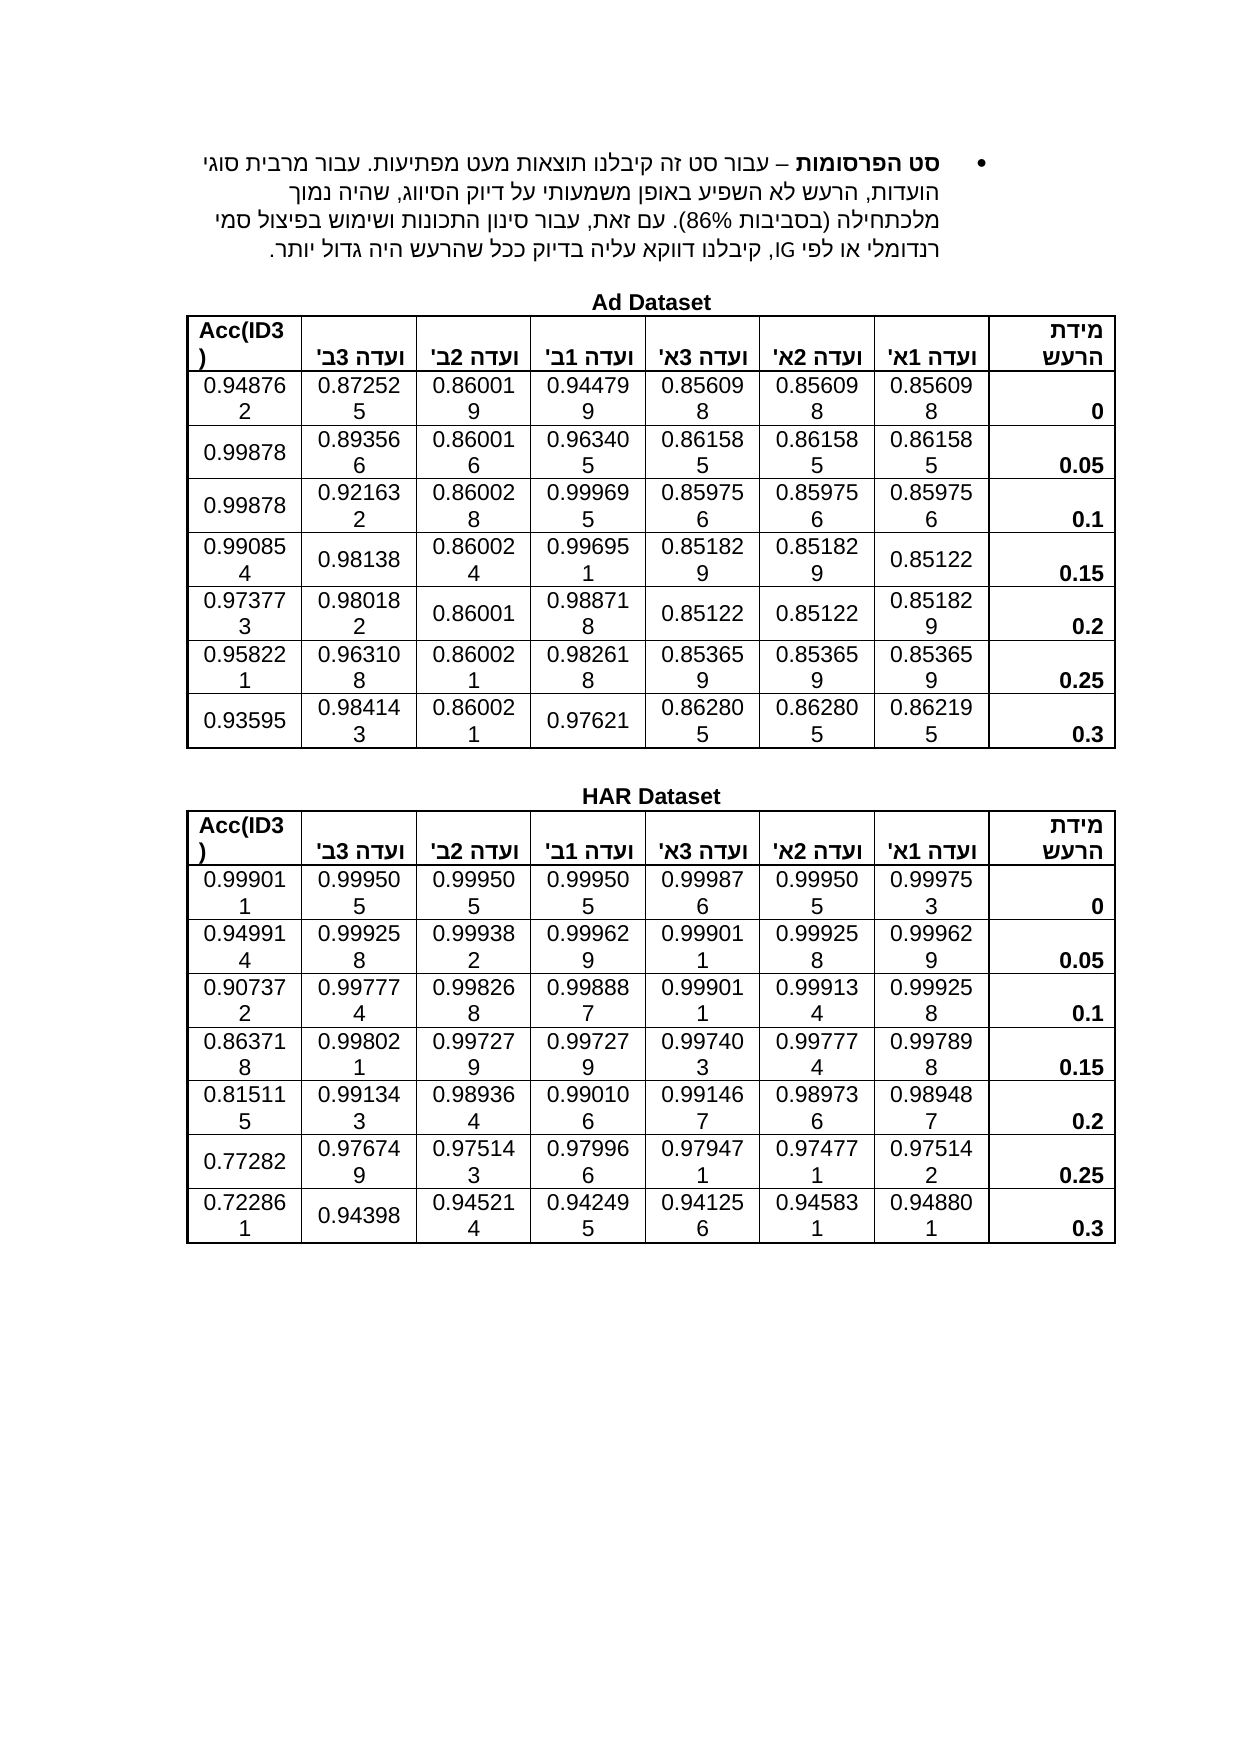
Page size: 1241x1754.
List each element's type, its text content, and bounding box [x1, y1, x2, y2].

table_cell 0.999629 [875, 920, 988, 973]
table_cell 0.998021 [302, 1028, 416, 1080]
table_cell 0.997898 [875, 1028, 988, 1080]
table_cell 0.856098 [646, 372, 759, 424]
table_cell 0.942495 [531, 1189, 645, 1242]
table_cell 0.999134 [760, 974, 874, 1027]
table_cell 0.984143 [302, 694, 416, 747]
table_cell 0.998887 [531, 974, 645, 1027]
table_cell 0.861585 [646, 426, 759, 478]
table_cell 0.976749 [302, 1135, 416, 1188]
table_cell 0.999258 [760, 920, 874, 973]
table_cell 0.907372 [189, 974, 301, 1027]
table_cell 0.999258 [302, 920, 416, 973]
table_cell 0.856098 [875, 372, 988, 424]
table_cell 0.815115 [189, 1081, 301, 1134]
table_cell ועדה 2ב' [417, 317, 530, 370]
table_cell ועדה 1א' [875, 812, 988, 864]
table_header Ad Dataset [188, 282, 1115, 315]
table_cell 0.86001 [417, 587, 530, 639]
table_cell 0.988718 [531, 587, 645, 639]
table_cell 0.999011 [646, 974, 759, 1027]
table_cell ועדה 3א' [646, 317, 759, 370]
table_cell 0.999505 [417, 866, 530, 919]
table_cell 0.860021 [417, 694, 530, 747]
table_cell 0.998268 [417, 974, 530, 1027]
table_cell מידת הרעש [990, 317, 1114, 370]
table_cell 0.996951 [531, 533, 645, 586]
table_cell 0.853659 [760, 641, 874, 693]
table_cell 0.859756 [646, 479, 759, 532]
table_cell 0.982618 [531, 641, 645, 693]
table_cell 0.860028 [417, 479, 530, 532]
table_cell 0.851829 [646, 533, 759, 586]
table_cell 0.949914 [189, 920, 301, 973]
table_cell 0.05 [990, 920, 1114, 973]
table_cell [874, 749, 988, 777]
table_cell 0 [990, 866, 1114, 919]
table_cell 0.25 [990, 641, 1114, 693]
table_cell 0.3 [990, 694, 1114, 747]
table_cell 0.872525 [302, 372, 416, 424]
table_cell [989, 749, 1115, 777]
table_cell 0.15 [990, 533, 1114, 586]
table_cell 0.944799 [531, 372, 645, 424]
table_cell 0.999258 [875, 974, 988, 1027]
table_cell 0.2 [990, 587, 1114, 639]
table_cell 0.860016 [417, 426, 530, 478]
table_cell [188, 749, 302, 777]
table_cell ועדה 1ב' [531, 317, 645, 370]
table_cell 0.99878 [189, 479, 301, 532]
table_cell 0.94398 [302, 1189, 416, 1242]
table_cell 0.980182 [302, 587, 416, 639]
table_cell 0.999505 [760, 866, 874, 919]
table_cell 0.991343 [302, 1081, 416, 1134]
table_cell ועדה 3ב' [302, 812, 416, 864]
table_cell 0.999011 [646, 920, 759, 973]
table_cell 0.85122 [760, 587, 874, 639]
table_cell ועדה 3ב' [302, 317, 416, 370]
table_cell 0.77282 [189, 1135, 301, 1188]
table_cell [416, 749, 531, 777]
table_cell 0.997279 [417, 1028, 530, 1080]
table_cell 0.999505 [302, 866, 416, 919]
table_cell 0.2 [990, 1081, 1114, 1134]
table_cell 0.97621 [531, 694, 645, 747]
table_cell 0.963108 [302, 641, 416, 693]
table_cell 0.999505 [531, 866, 645, 919]
table_cell 0.99878 [189, 426, 301, 478]
table_cell 0.945831 [760, 1189, 874, 1242]
table_cell 0.989364 [417, 1081, 530, 1134]
table_cell 0.1 [990, 479, 1114, 532]
table_cell 0.921632 [302, 479, 416, 532]
table_cell 0.945214 [417, 1189, 530, 1242]
table_cell 0.990106 [531, 1081, 645, 1134]
table_cell ועדה 1ב' [531, 812, 645, 864]
table_cell מידת הרעש [990, 812, 1114, 864]
table_cell 0.15 [990, 1028, 1114, 1080]
table_cell [760, 749, 874, 777]
table_cell ועדה 2ב' [417, 812, 530, 864]
table_cell 0.999753 [875, 866, 988, 919]
table_cell 0.999876 [646, 866, 759, 919]
table_cell 0.989487 [875, 1081, 988, 1134]
table_cell 0.853659 [875, 641, 988, 693]
table_cell 0.990854 [189, 533, 301, 586]
table_cell 0.941256 [646, 1189, 759, 1242]
table_cell 0.722861 [189, 1189, 301, 1242]
table_cell 0.863718 [189, 1028, 301, 1080]
table_cell 0.975142 [875, 1135, 988, 1188]
table_cell 0.860024 [417, 533, 530, 586]
table_cell 0.958221 [189, 641, 301, 693]
table_cell 0.861585 [760, 426, 874, 478]
table_cell 0.93595 [189, 694, 301, 747]
table_cell 0.997774 [760, 1028, 874, 1080]
table_cell 0.948801 [875, 1189, 988, 1242]
table_cell 0.25 [990, 1135, 1114, 1188]
table_cell [302, 749, 416, 777]
table_cell 0.997279 [531, 1028, 645, 1080]
table_cell 0.860019 [417, 372, 530, 424]
table_cell 0.861585 [875, 426, 988, 478]
table_cell [531, 749, 645, 777]
table_cell 0.999695 [531, 479, 645, 532]
table_cell 0.963405 [531, 426, 645, 478]
table_cell 0.851829 [875, 587, 988, 639]
list סט הפרסומות – עבור סט זה קיבלנו תוצאות מעט מפתיעות. עבור מרבית סוגי הועדות, הרעש לא השפיע באופן משמעותי על דיוק הסיווג, שהיה נמוך מלכתחילה (בסביבות 86%). עם זאת, עבור סינון התכונות ושימוש בפיצול סמי רנדומלי או לפי IG, קיבלנו דווקא עליה בדיוק ככל שהרעש היה גדול יותר. [187, 150, 978, 263]
table_cell 0 [990, 372, 1114, 424]
table_cell 0.85122 [875, 533, 988, 586]
table_cell 0.948762 [189, 372, 301, 424]
table_cell 0.991467 [646, 1081, 759, 1134]
table_cell 0.862805 [760, 694, 874, 747]
table_cell 0.859756 [760, 479, 874, 532]
table_cell ועדה 1א' [875, 317, 988, 370]
table_cell 0.860021 [417, 641, 530, 693]
table_cell 0.1 [990, 974, 1114, 1027]
table_cell ועדה 2א' [760, 317, 874, 370]
table_cell 0.999629 [531, 920, 645, 973]
table_cell 0.85122 [646, 587, 759, 639]
table_cell 0.05 [990, 426, 1114, 478]
table_cell 0.853659 [646, 641, 759, 693]
table_cell 0.3 [990, 1189, 1114, 1242]
table_cell 0.862805 [646, 694, 759, 747]
table_cell 0.973773 [189, 587, 301, 639]
table_cell 0.997403 [646, 1028, 759, 1080]
table_cell 0.856098 [760, 372, 874, 424]
table_cell 0.999382 [417, 920, 530, 973]
table_cell 0.979966 [531, 1135, 645, 1188]
table_cell ועדה 3א' [646, 812, 759, 864]
table_cell 0.893566 [302, 426, 416, 478]
table_cell HAR Dataset [188, 777, 1115, 809]
table_cell 0.974771 [760, 1135, 874, 1188]
table_cell Acc(ID3) [189, 812, 301, 864]
table_cell 0.862195 [875, 694, 988, 747]
table_cell 0.979471 [646, 1135, 759, 1188]
table_cell 0.851829 [760, 533, 874, 586]
table_cell [645, 749, 760, 777]
table_cell 0.975143 [417, 1135, 530, 1188]
table_cell Acc(ID3) [189, 317, 301, 370]
table_cell 0.859756 [875, 479, 988, 532]
table_cell ועדה 2א' [760, 812, 874, 864]
table_cell 0.999011 [189, 866, 301, 919]
table_cell 0.98138 [302, 533, 416, 586]
table_cell 0.989736 [760, 1081, 874, 1134]
table_cell 0.997774 [302, 974, 416, 1027]
